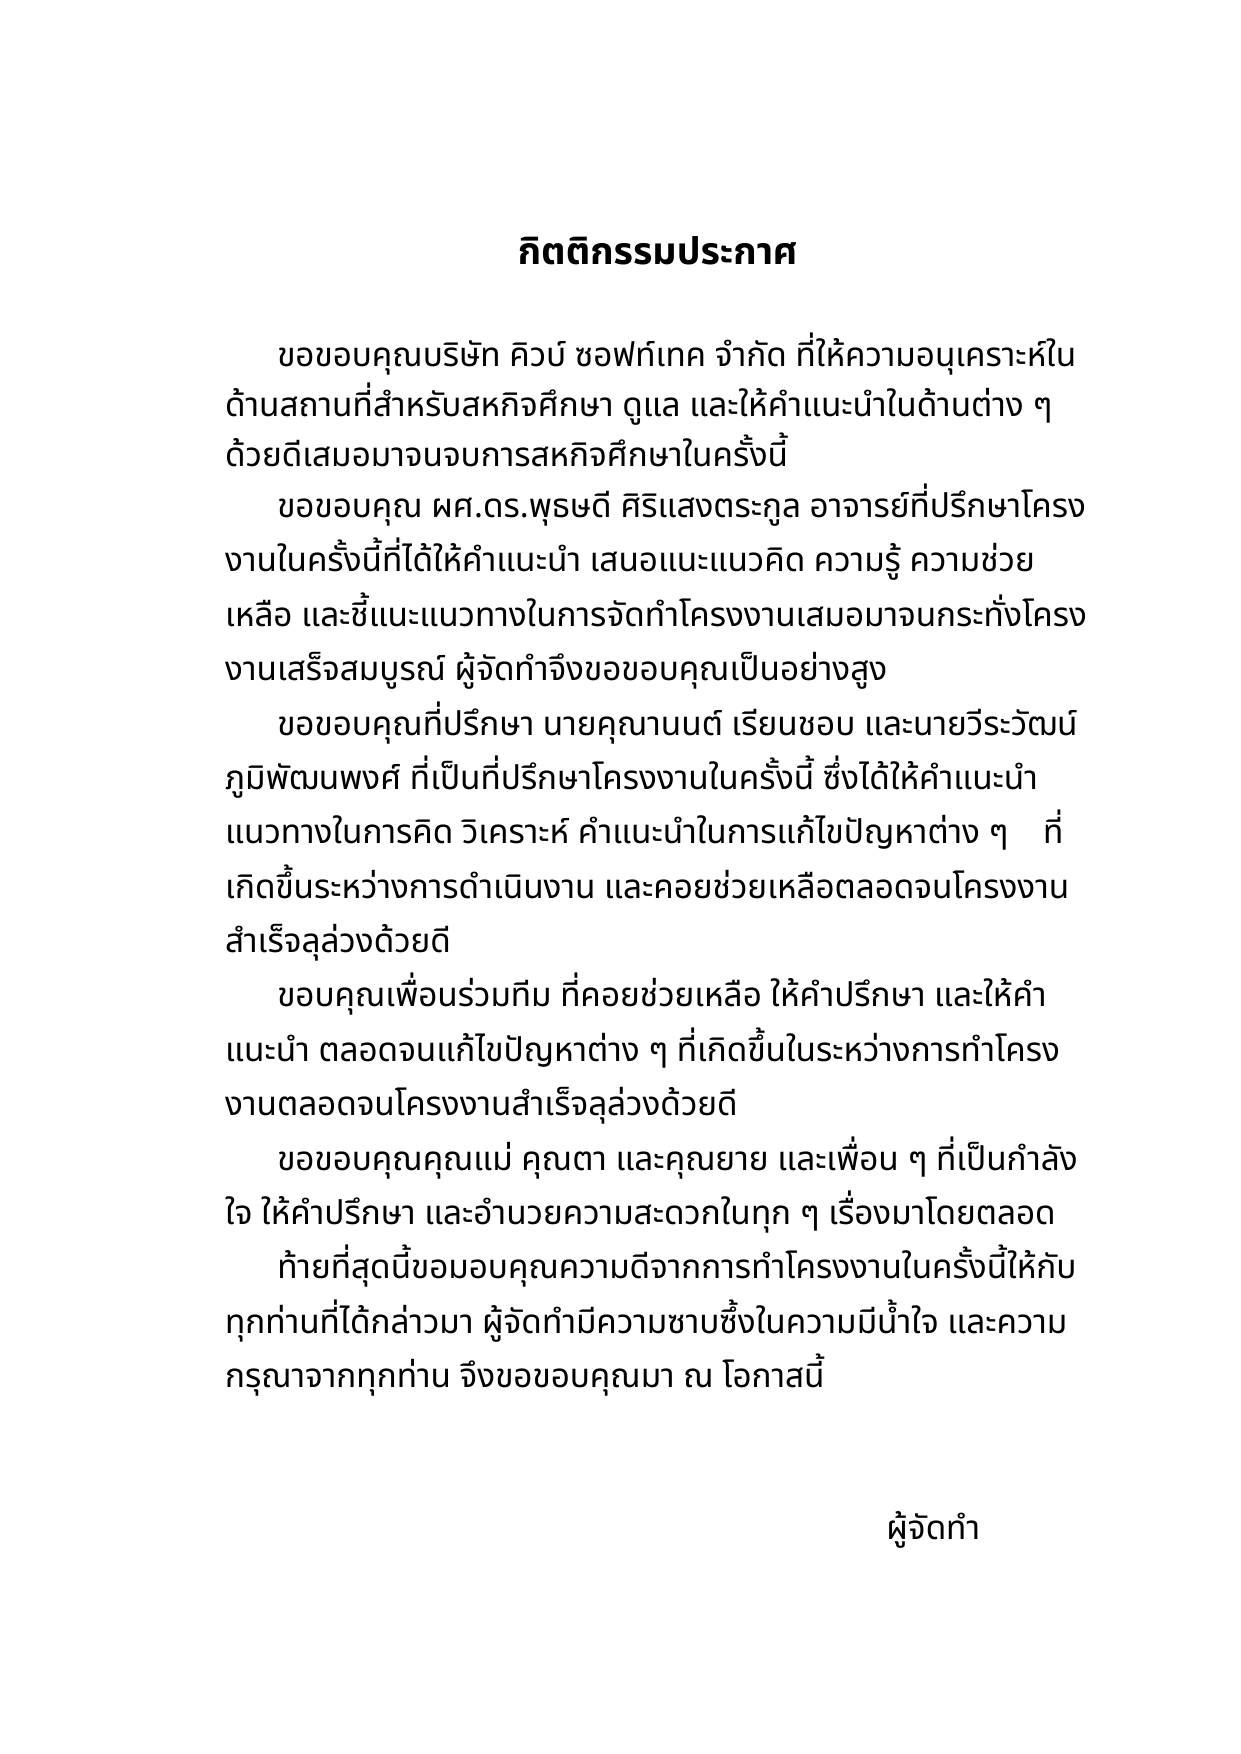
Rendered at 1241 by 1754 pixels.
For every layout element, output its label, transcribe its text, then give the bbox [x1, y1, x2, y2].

text ขอบคุณเพื่อนร่วมทีม ที่คอยช่วยเหลือ ให้คำปรึกษา และให้คำแนะนำ ตลอดจนแก้ไขปัญหาต่าง ๆ ที่เกิดขึ้นในระหว่างการทำโครงงานตลอดจนโครงงานสำเร็จลุล่วงด้วยดี [225, 971, 1090, 1131]
text ขอขอบคุณคุณแม่ คุณตา และคุณยาย และเพื่อน ๆ ที่เป็นกำลังใจ ให้คำปรึกษา และอำนวยความสะดวกในทุก ๆ เรื่องมาโดยตลอด [225, 1134, 1090, 1239]
subtitle กิตติกรรมประกาศ [225, 225, 1090, 282]
text ท้ายที่สุดนี้ขอมอบคุณความดีจากการทำโครงงานในครั้งนี้ให้กับทุกท่านที่ได้กล่าวมา ผู้จัดทำมีความซาบซึ้งในความมีน้ำใจ และความกรุณาจากทุกท่าน จึงขอขอบคุณมา ณ โอกาสนี้ [225, 1243, 1090, 1402]
text ผู้จัดทำ [675, 1504, 1090, 1555]
text ขอขอบคุณ ผศ.ดร.พุธษดี ศิริแสงตระกูล อาจารย์ที่ปรึกษาโครงงานในครั้งนี้ที่ได้ให้คำแนะนำ เสนอแนะแนวคิด ความรู้ ความช่วยเหลือ และชี้แนะแนวทางในการจัดทำโครงงานเสมอมาจนกระทั่งโครงงานเสร็จสมบูรณ์ ผู้จัดทำจึงขอขอบคุณเป็นอย่างสูง [225, 482, 1090, 696]
text ขอขอบคุณบริษัท คิวบ์ ซอฟท์เทค จำกัด ที่ให้ความอนุเคราะห์ในด้านสถานที่สำหรับสหกิจศึกษา ดูแล และให้คำแนะนำในด้านต่าง ๆ ด้วยดีเสมอมาจนจบการสหกิจศึกษาในครั้งนี้ [225, 331, 1090, 482]
text ขอขอบคุณที่ปรึกษา นายคุณานนต์ เรียนชอบ และนายวีระวัฒน์ ภูมิพัฒนพงศ์ ที่เป็นที่ปรึกษาโครงงานในครั้งนี้ ซึ่งได้ให้คำแนะนำ แนวทางในการคิด วิเคราะห์ คำแนะนำในการแก้ไขปัญหาต่าง ๆ ที่เกิดขึ้นระหว่างการดำเนินงาน และคอยช่วยเหลือตลอดจนโครงงานสำเร็จลุล่วงด้วยดี [225, 699, 1090, 967]
